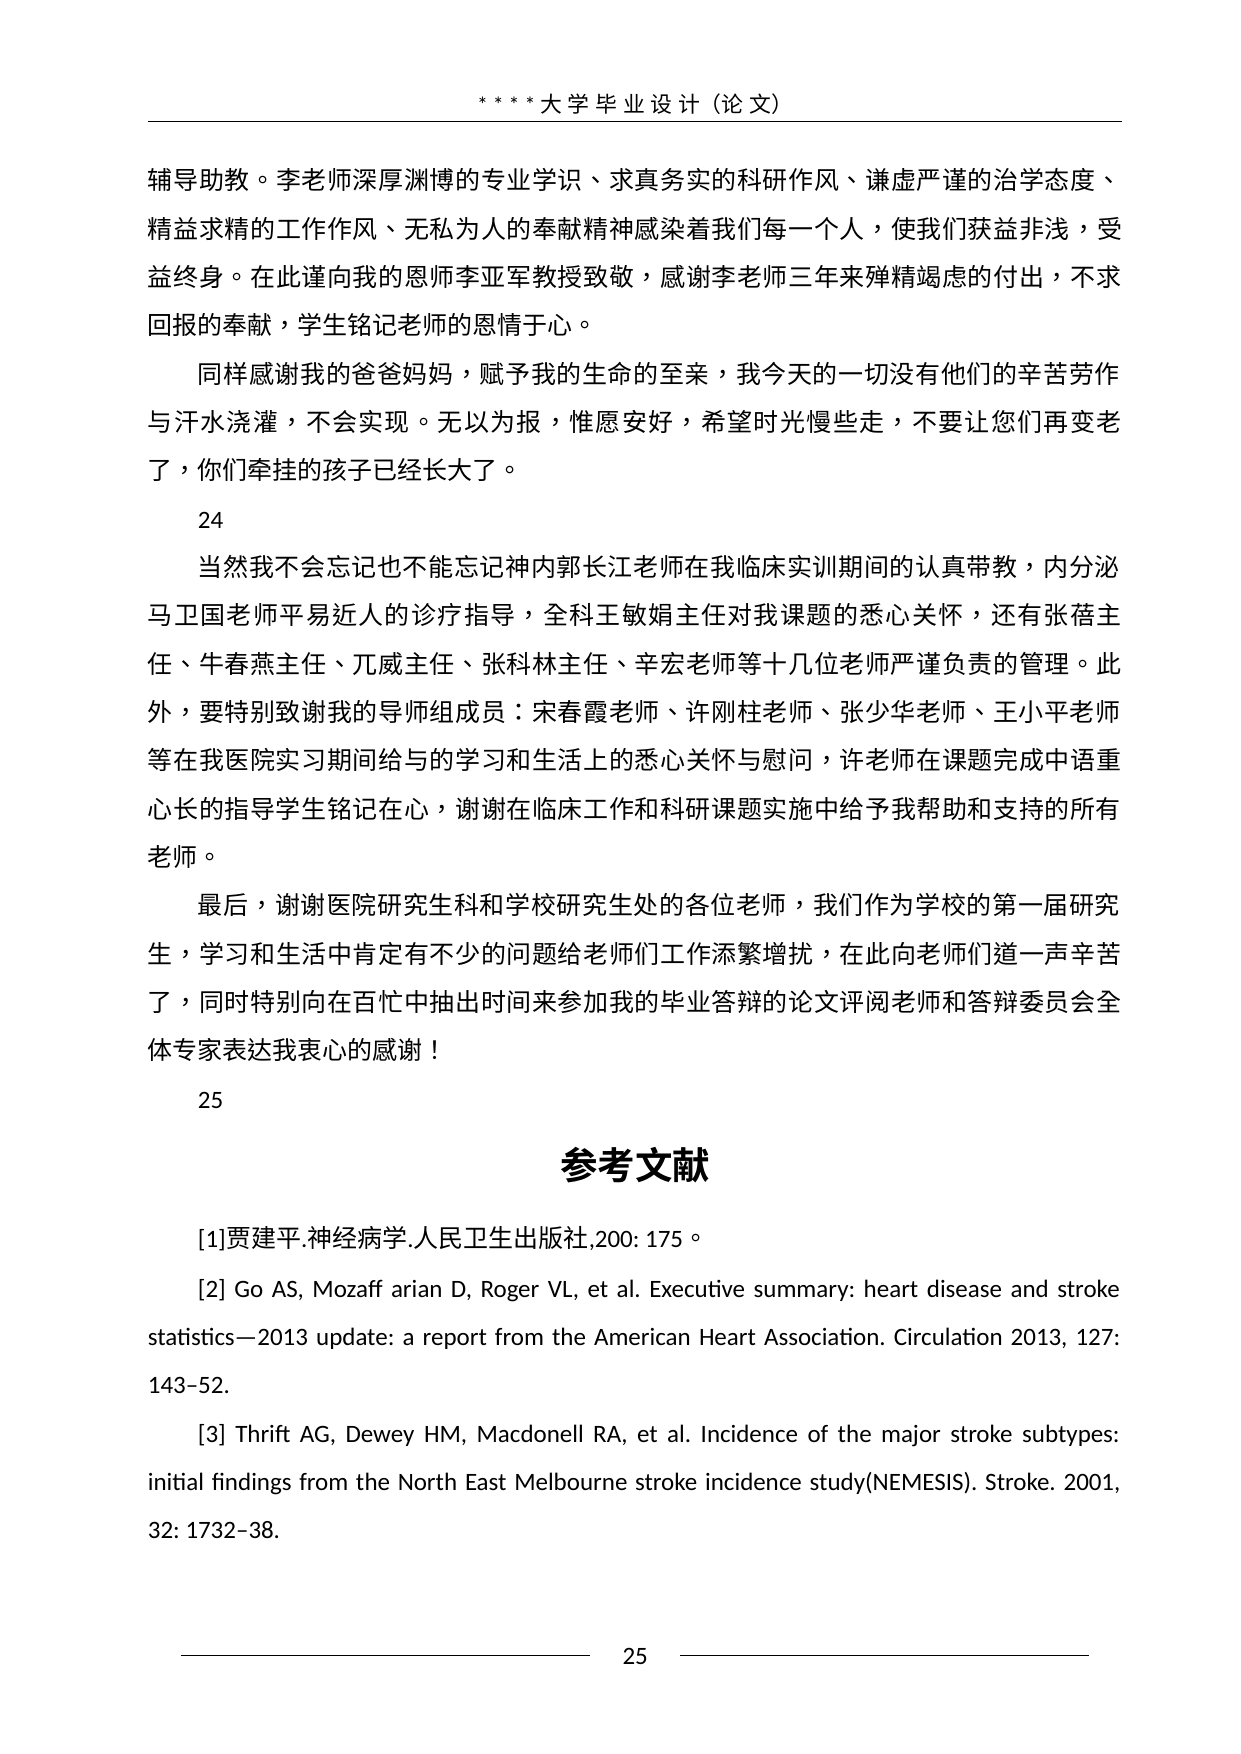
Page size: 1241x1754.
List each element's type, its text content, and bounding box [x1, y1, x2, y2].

text 25 [148, 1066, 1122, 1114]
text 当然我不会忘记也不能忘记神内郭长江老师在我临床实训期间的认真带教，内分泌马卫国老师平易近人的诊疗指导，全科王敏娟主任对我课题的悉心关怀，还有张蓓主任、牛春燕主任、兀威主任、张科林主任、辛宏老师等十几位老师严谨负责的管理。此外，要特别致谢我的导师组成员：宋春霞老师、许刚柱老师、张少华老师、王小平老师等在我医院实习期间给与的学习和生活上的悉心关怀与慰问，许老师在课题完成中语重心长的指导学生铭记在心，谢谢在临床工作和科研课题实施中给予我帮助和支持的所有老师。 [148, 534, 1122, 873]
text [1]贾建平.神经病学.人民卫生出版社,200: 175。 [148, 1207, 1122, 1255]
text 24 [148, 486, 1122, 534]
text 同样感谢我的爸爸妈妈，赋予我的生命的至亲，我今天的一切没有他们的辛苦劳作与汗水浇灌，不会实现。无以为报，惟愿安好，希望时光慢些走，不要让您们再变老了，你们牵挂的孩子已经长大了。 [148, 341, 1122, 486]
text [2] Go AS, Mozaff arian D, Roger VL, et al. Executive summary: heart disease and stroke statistics—2013 update: a report from the American Heart Association. Circulation 2013, 127: 143–52. [148, 1255, 1122, 1400]
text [148, 148, 1122, 341]
text 参考文献 [148, 1138, 1122, 1191]
text [3] Thrift AG, Dewey HM, Macdonell RA, et al. Incidence of the major stroke subtypes: initial findings from the North East Melbourne stroke incidence study(NEMESIS). Stroke. 2001, 32: 1732–38. [148, 1400, 1122, 1545]
text 最后，谢谢医院研究生科和学校研究生处的各位老师，我们作为学校的第一届研究生，学习和生活中肯定有不少的问题给老师们工作添繁增扰，在此向老师们道一声辛苦了，同时特别向在百忙中抽出时间来参加我的毕业答辩的论文评阅老师和答辩委员会全体专家表达我衷心的感谢！ [148, 873, 1122, 1066]
